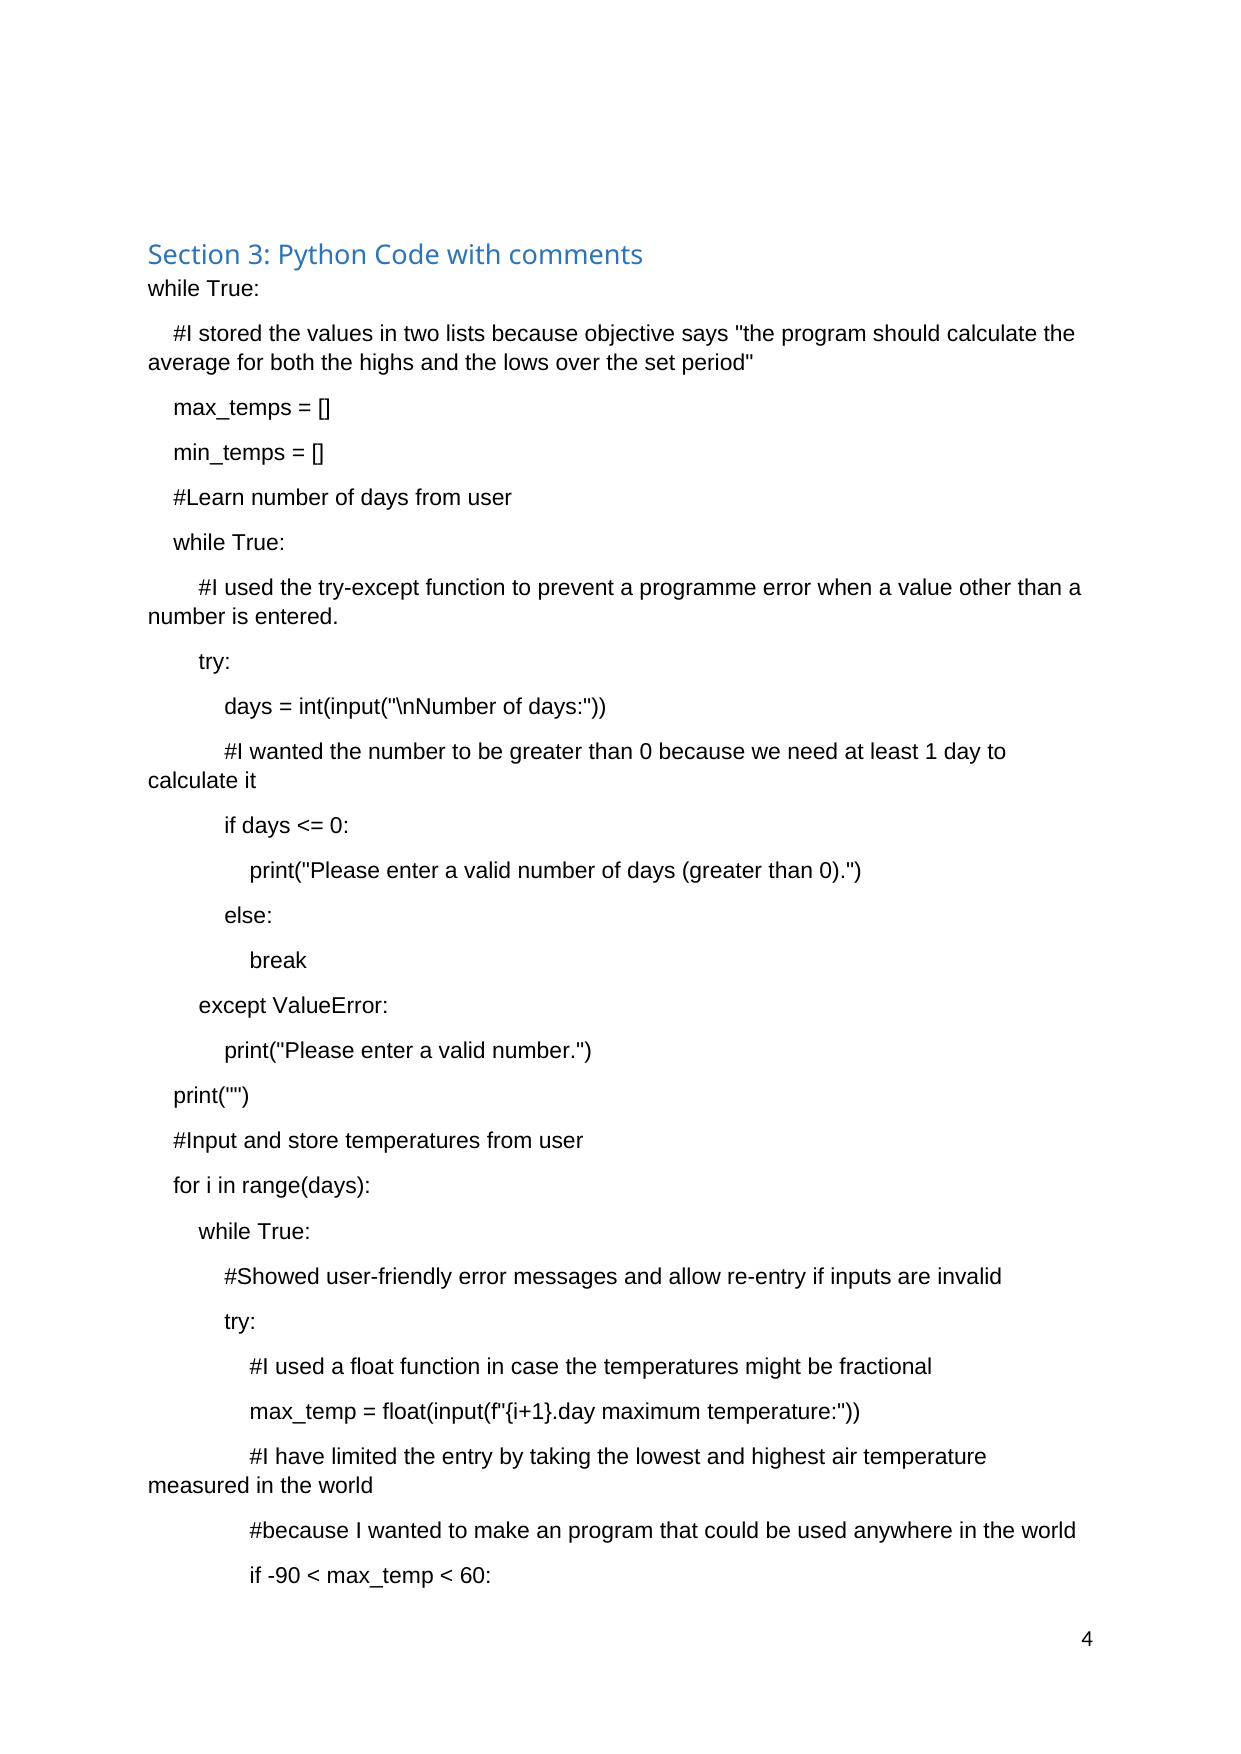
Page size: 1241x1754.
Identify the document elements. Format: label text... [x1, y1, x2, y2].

text #because I wanted to make an program that could be used anywhere in the world [148, 1517, 1093, 1543]
text #Showed user-friendly error messages and allow re-entry if inputs are invalid [148, 1263, 1093, 1289]
text if days <= 0: [148, 812, 1093, 838]
text while True: [148, 529, 1093, 556]
text #I have limited the entry by taking the lowest and highest air temperature measured in the world [148, 1443, 1093, 1498]
text max_temps = [] [148, 394, 1093, 420]
text print("") [148, 1082, 1093, 1109]
text while True: [148, 275, 1093, 302]
text print("Please enter a valid number of days (greater than 0).") [148, 857, 1093, 883]
text min_temps = [] [148, 439, 1093, 465]
text #I stored the values in two lists because objective says "the program should calculate the average for both the highs and the lows over the set period" [148, 320, 1093, 375]
text print("Please enter a valid number.") [148, 1037, 1093, 1063]
subtitle Section 3: Python Code with comments [148, 236, 1093, 272]
text #Learn number of days from user [148, 484, 1093, 511]
text for i in range(days): [148, 1172, 1093, 1199]
text try: [148, 648, 1093, 674]
text try: [148, 1308, 1093, 1334]
text #I used the try-except function to prevent a programme error when a value other than a number is entered. [148, 574, 1093, 629]
text max_temp = float(input(f"{i+1}.day maximum temperature:")) [148, 1398, 1093, 1424]
text if -90 < max_temp < 60: [148, 1562, 1093, 1588]
text break [148, 947, 1093, 973]
text #Input and store temperatures from user [148, 1127, 1093, 1154]
text except ValueError: [148, 992, 1093, 1018]
text while True: [148, 1218, 1093, 1244]
text #I used a float function in case the temperatures might be fractional [148, 1353, 1093, 1379]
text else: [148, 902, 1093, 928]
text days = int(input("\nNumber of days:")) [148, 693, 1093, 719]
text #I wanted the number to be greater than 0 because we need at least 1 day to calculate it [148, 738, 1093, 793]
